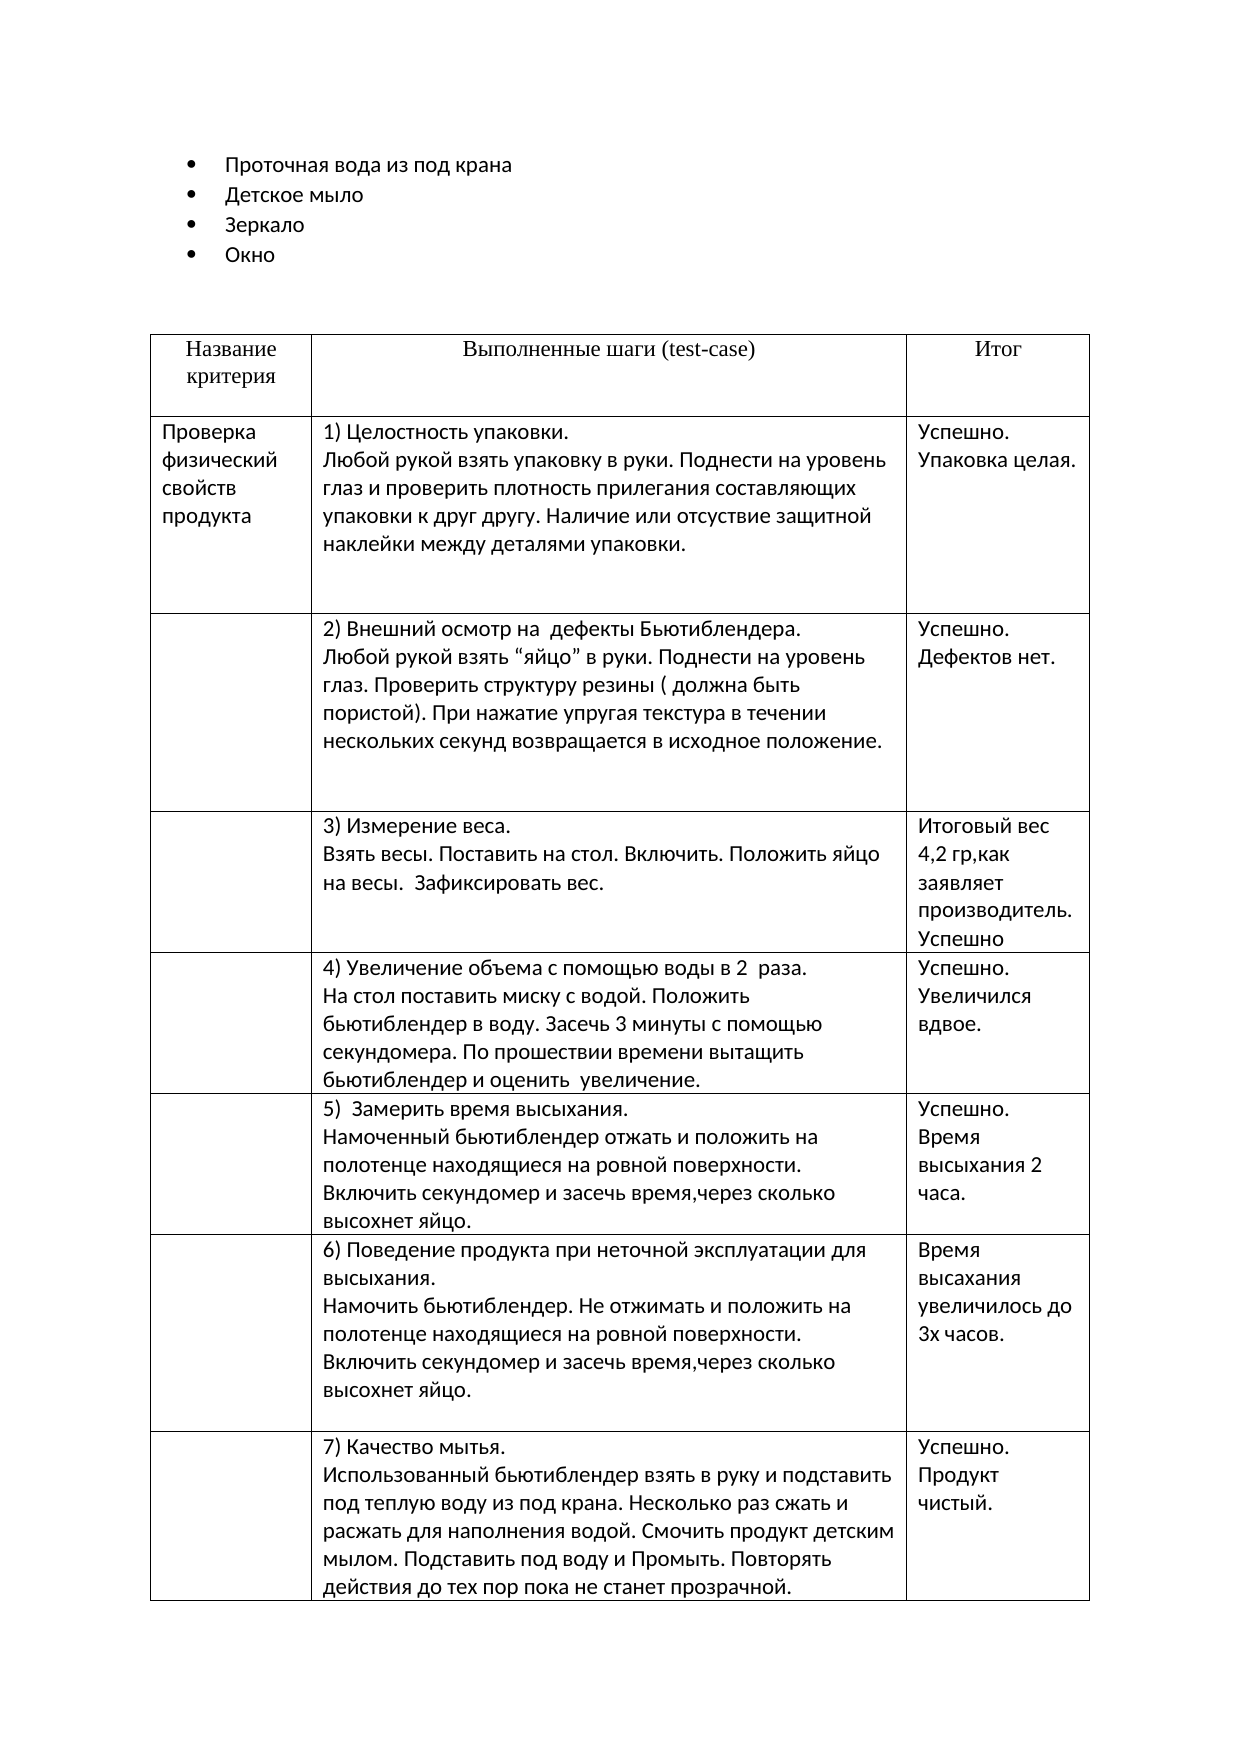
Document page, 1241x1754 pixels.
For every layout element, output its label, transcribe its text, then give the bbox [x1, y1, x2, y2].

table_cell 4) Увеличение объема с помощью воды в 2 раза. На стол поставить миску с водой. Положить бьютиблендер в воду. Засечь 3 минуты с помощью секундомера. По прошествии времени вытащить бьютиблендер и оценить увеличение. [312, 953, 906, 1093]
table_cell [312, 1432, 906, 1600]
list Проточная вода из под крана [187, 150, 1090, 178]
table_cell 6) Поведение продукта при неточной эксплуатации для высыхания. Намочить бьютиблендер. Не отжимать и положить на полотенце находящиеся на ровной поверхности. Включить секундомер и засечь время,через сколько высохнет яйцо. [312, 1235, 906, 1431]
list Детское мыло [187, 180, 1090, 208]
table_cell 1) Целостность упаковки. Любой рукой взять упаковку в руки. Поднести на уровень глаз и проверить плотность прилегания составляющих упаковки к друг другу. Наличие или отсуствие защитной наклейки между деталями упаковки. [312, 417, 906, 613]
table_cell Успешно. Увеличился вдвое. [907, 953, 1089, 1093]
table_cell 5) Замерить время высыхания. Намоченный бьютиблендер отжать и положить на полотенце находящиеся на ровной поверхности. Включить секундомер и засечь время,через сколько высохнет яйцо. [312, 1094, 906, 1234]
table_cell 3) Измерение веса. Взять весы. Поставить на стол. Включить. Положить яйцо на весы. Зафиксировать вес. [312, 812, 906, 952]
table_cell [907, 1432, 1089, 1600]
list Зеркало [187, 210, 1090, 238]
table_cell Успешно. Время высыхания 2 часа. [907, 1094, 1089, 1234]
table_cell Время высахания увеличилось до 3х часов. [907, 1235, 1089, 1431]
table_header Итог [907, 335, 1089, 416]
table_cell [151, 1094, 311, 1234]
table_cell [151, 1432, 311, 1600]
table_cell Проверка физический свойств продукта [151, 417, 311, 613]
table_cell Итоговый вес 4,2 гр,как заявляет производитель. Успешно [907, 812, 1089, 952]
table_cell [151, 614, 311, 811]
table_header Название критерия [151, 335, 311, 416]
table_cell [151, 1235, 311, 1431]
table_cell 2) Внешний осмотр на дефекты Бьютиблендера. Любой рукой взять “яйцо” в руки. Поднести на уровень глаз. Проверить структуру резины ( должна быть пористой). При нажатие упругая текстура в течении нескольких секунд возвращается в исходное положение. [312, 614, 906, 811]
table_cell Успешно. Дефектов нет. [907, 614, 1089, 811]
table_cell Успешно. Упаковка целая. [907, 417, 1089, 613]
table_header Выполненные шаги (tеst-case) [312, 335, 906, 416]
table_cell [151, 953, 311, 1093]
list Окно [187, 241, 1090, 269]
table_cell [151, 812, 311, 952]
